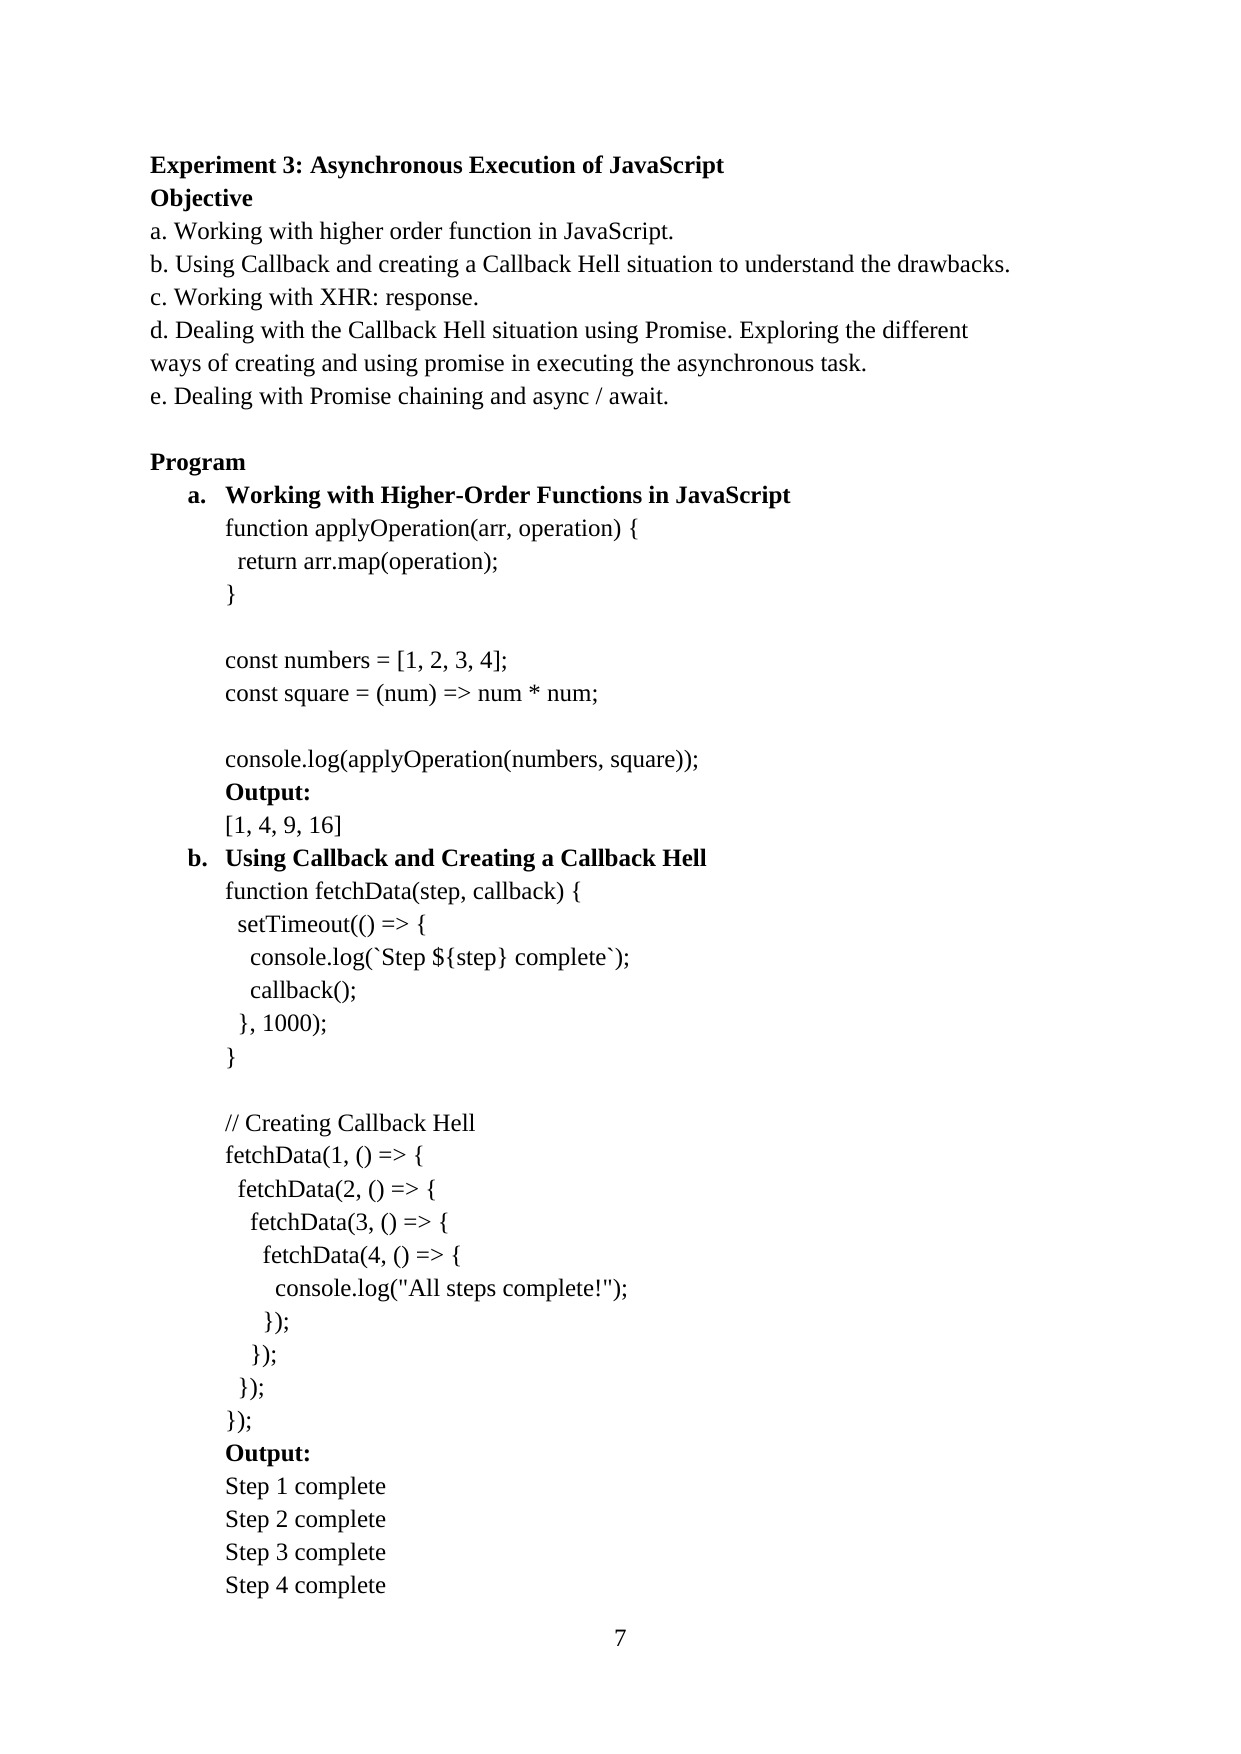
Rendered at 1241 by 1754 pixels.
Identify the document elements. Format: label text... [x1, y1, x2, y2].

list Step 1 complete [225, 1471, 1090, 1499]
list } [225, 1042, 1090, 1070]
list callback(); [225, 976, 1090, 1004]
list const numbers = [1, 2, 3, 4]; [225, 645, 1090, 674]
list Step 3 complete [225, 1537, 1090, 1566]
text Program [150, 447, 1090, 476]
list function applyOperation(arr, operation) { [225, 513, 1090, 542]
list console.log(`Step ${step} complete`); [225, 942, 1090, 971]
list fetchData(4, () => { [225, 1240, 1090, 1268]
list } [225, 579, 1090, 608]
list Step 4 complete [225, 1570, 1090, 1599]
list Working with Higher-Order Functions in JavaScript [187, 480, 1090, 509]
list return arr.map(operation); [225, 546, 1090, 575]
text e. Dealing with Promise chaining and async / await. [150, 381, 1090, 443]
list Output: [225, 777, 1090, 806]
list Output: [225, 1438, 1090, 1467]
list fetchData(3, () => { [225, 1207, 1090, 1235]
list setTimeout(() => { [225, 909, 1090, 938]
list }); [225, 1306, 1090, 1334]
text a. Working with higher order function in JavaScript. [150, 216, 1090, 245]
text Objective [150, 183, 1090, 212]
text d. Dealing with the Callback Hell situation using Promise. Exploring the different [150, 315, 1090, 344]
list // Creating Callback Hell [225, 1108, 1090, 1136]
text ways of creating and using promise in executing the asynchronous task. [150, 348, 1090, 377]
list }); [225, 1339, 1090, 1367]
list const square = (num) => num * num; [225, 678, 1090, 707]
list fetchData(2, () => { [225, 1174, 1090, 1202]
list [1, 4, 9, 16] [225, 810, 1090, 839]
list }); [225, 1405, 1090, 1433]
list fetchData(1, () => { [225, 1141, 1090, 1169]
list console.log(applyOperation(numbers, square)); [225, 744, 1090, 773]
text b. Using Callback and creating a Callback Hell situation to understand the drawbacks. [150, 249, 1090, 278]
list Step 2 complete [225, 1504, 1090, 1533]
list }); [225, 1372, 1090, 1401]
list console.log("All steps complete!"); [225, 1273, 1090, 1301]
text Experiment 3: Asynchronous Execution of JavaScript [150, 150, 1090, 179]
list Using Callback and Creating a Callback Hell [187, 843, 1090, 872]
list }, 1000); [225, 1008, 1090, 1037]
text c. Working with XHR: response. [150, 282, 1090, 311]
list function fetchData(step, callback) { [225, 876, 1090, 905]
